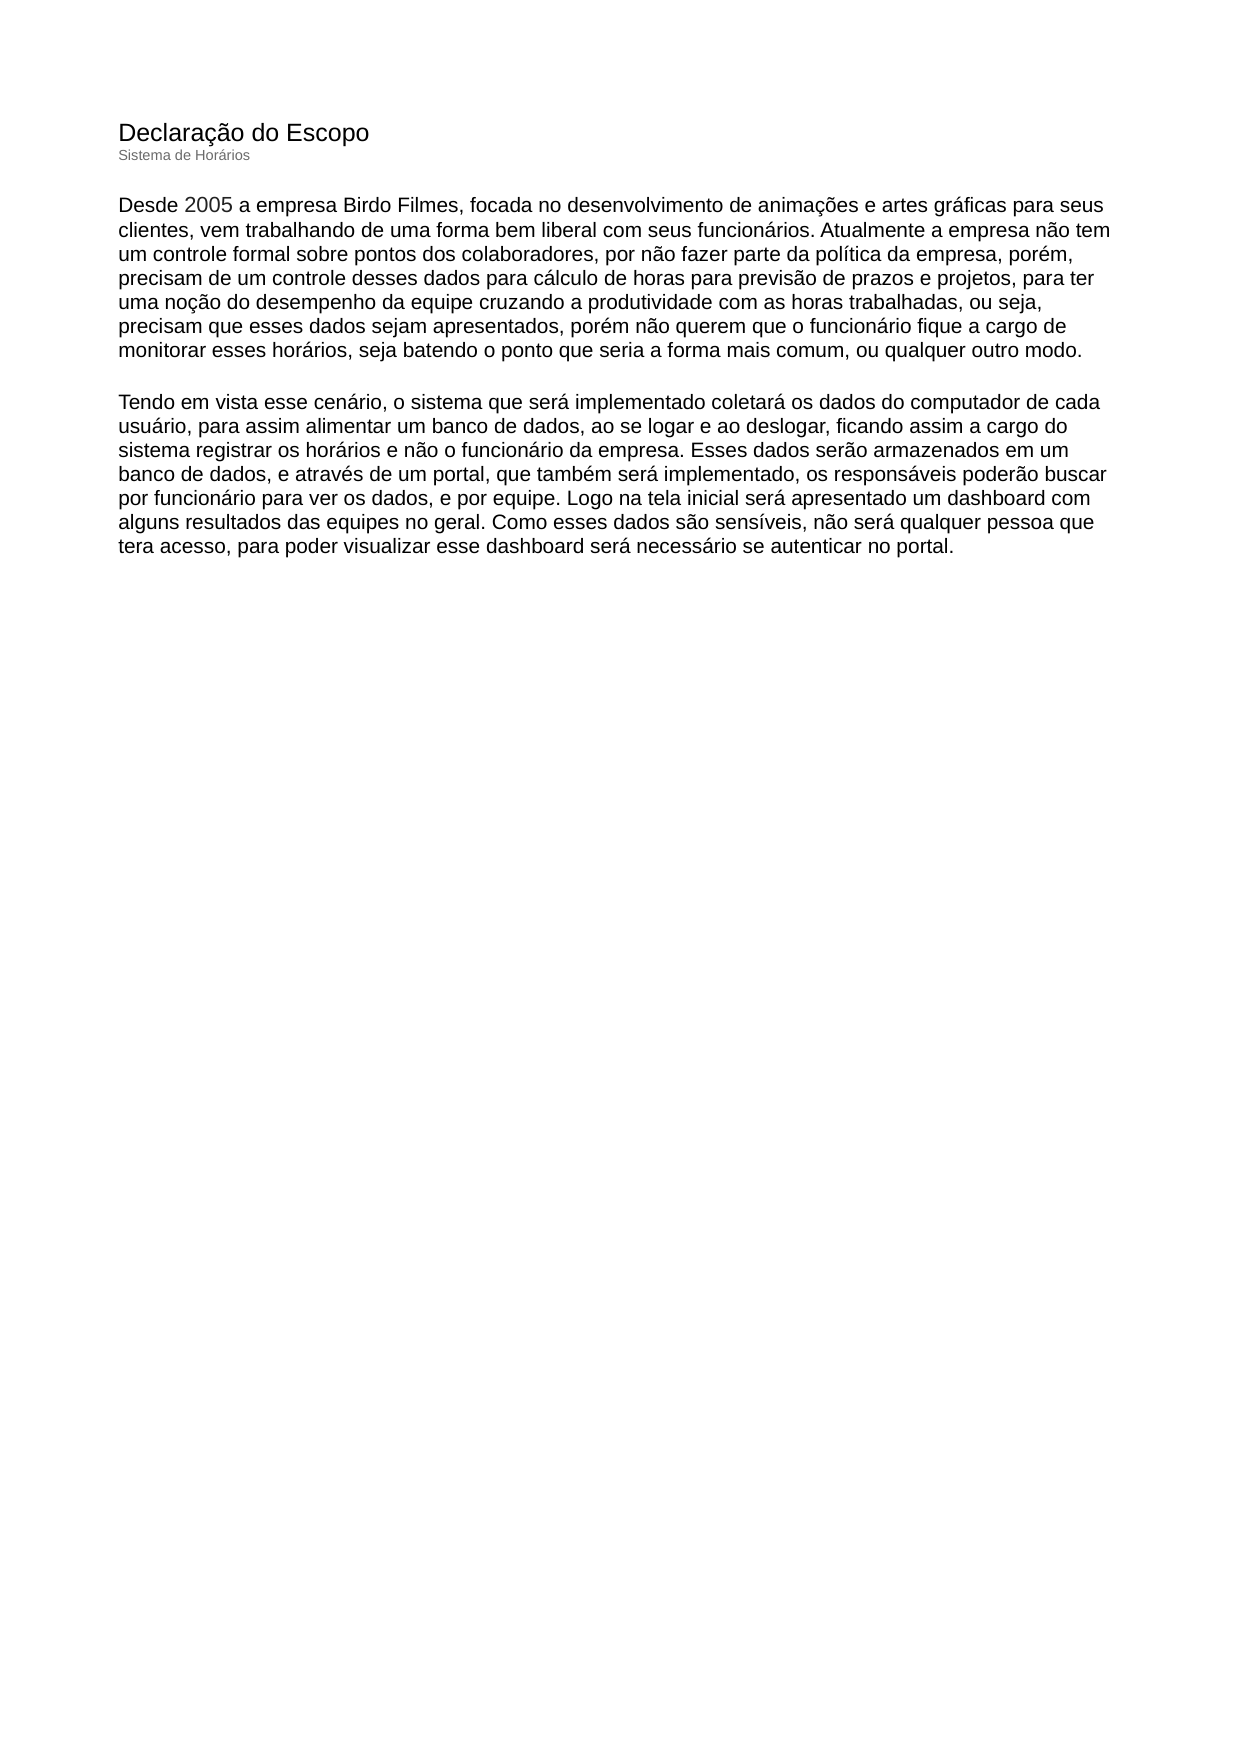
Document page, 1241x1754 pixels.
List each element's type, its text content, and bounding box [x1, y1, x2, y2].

text Desde 2005 a empresa Birdo Filmes, focada no desenvolvimento de animações e artes gráficas para seus clientes, vem trabalhando de uma forma bem liberal com seus funcionários. Atualmente a empresa não tem um controle formal sobre pontos dos colaboradores, por não fazer parte da política da empresa, porém, precisam de um controle desses dados para cálculo de horas para previsão de prazos e projetos, para ter uma noção do desempenho da equipe cruzando a produtividade com as horas trabalhadas, ou seja, precisam que esses dados sejam apresentados, porém não querem que o funcionário fique a cargo de monitorar esses horários, seja batendo o ponto que seria a forma mais comum, ou qualquer outro modo. [118, 192, 1122, 361]
text Tendo em vista esse cenário, o sistema que será implementado coletará os dados do computador de cada usuário, para assim alimentar um banco de dados, ao se logar e ao deslogar, ficando assim a cargo do sistema registrar os horários e não o funcionário da empresa. Esses dados serão armazenados em um banco de dados, e através de um portal, que também será implementado, os responsáveis poderão buscar por funcionário para ver os dados, e por equipe. Logo na tela inicial será apresentado um dashboard com alguns resultados das equipes no geral. Como esses dados são sensíveis, não será qualquer pessoa que tera acesso, para poder visualizar esse dashboard será necessário se autenticar no portal. [118, 390, 1122, 558]
text Sistema de Horários [118, 147, 1122, 164]
text Declaração do Escopo [118, 118, 1122, 147]
